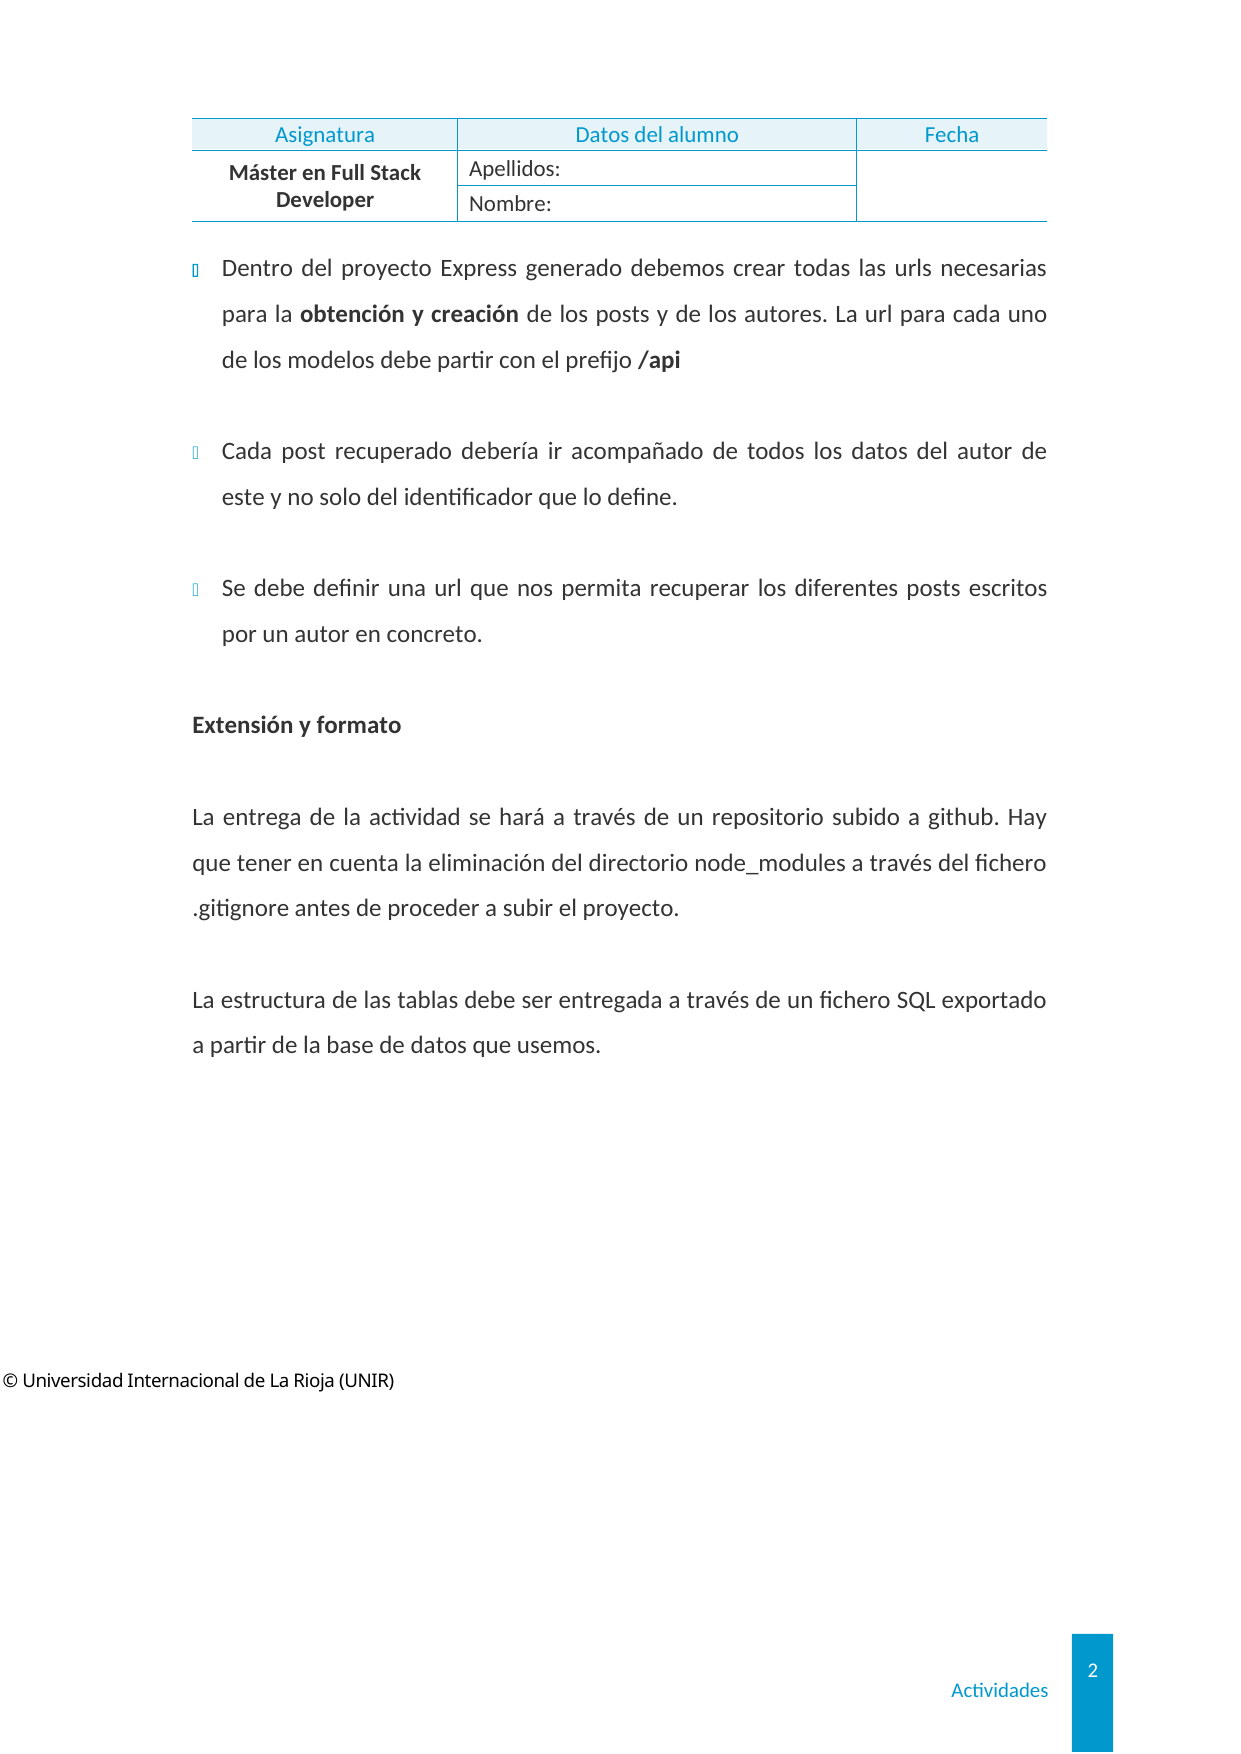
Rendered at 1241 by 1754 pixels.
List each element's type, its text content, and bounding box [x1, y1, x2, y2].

text Se debe definir una url que nos permita recuperar los diferentes posts escritos por un autor en concreto. [192, 572, 1048, 649]
text Extensión y formato [192, 709, 1048, 740]
text La entrega de la actividad se hará a través de un repositorio subido a github. Hay que tener en cuenta la eliminación del directorio node_modules a través del fichero .gitignore antes de proceder a subir el proyecto. [192, 801, 1048, 923]
text Cada post recuperado debería ir acompañado de todos los datos del autor de este y no solo del identificador que lo define. [192, 435, 1048, 511]
text La estructura de las tablas debe ser entregada a través de un fichero SQL exportado a partir de la base de datos que usemos. [192, 984, 1048, 1060]
text Dentro del proyecto Express generado debemos crear todas las urls necesarias para la obtención y creación de los posts y de los autores. La url para cada uno de los modelos debe partir con el prefijo /api [192, 252, 1048, 374]
